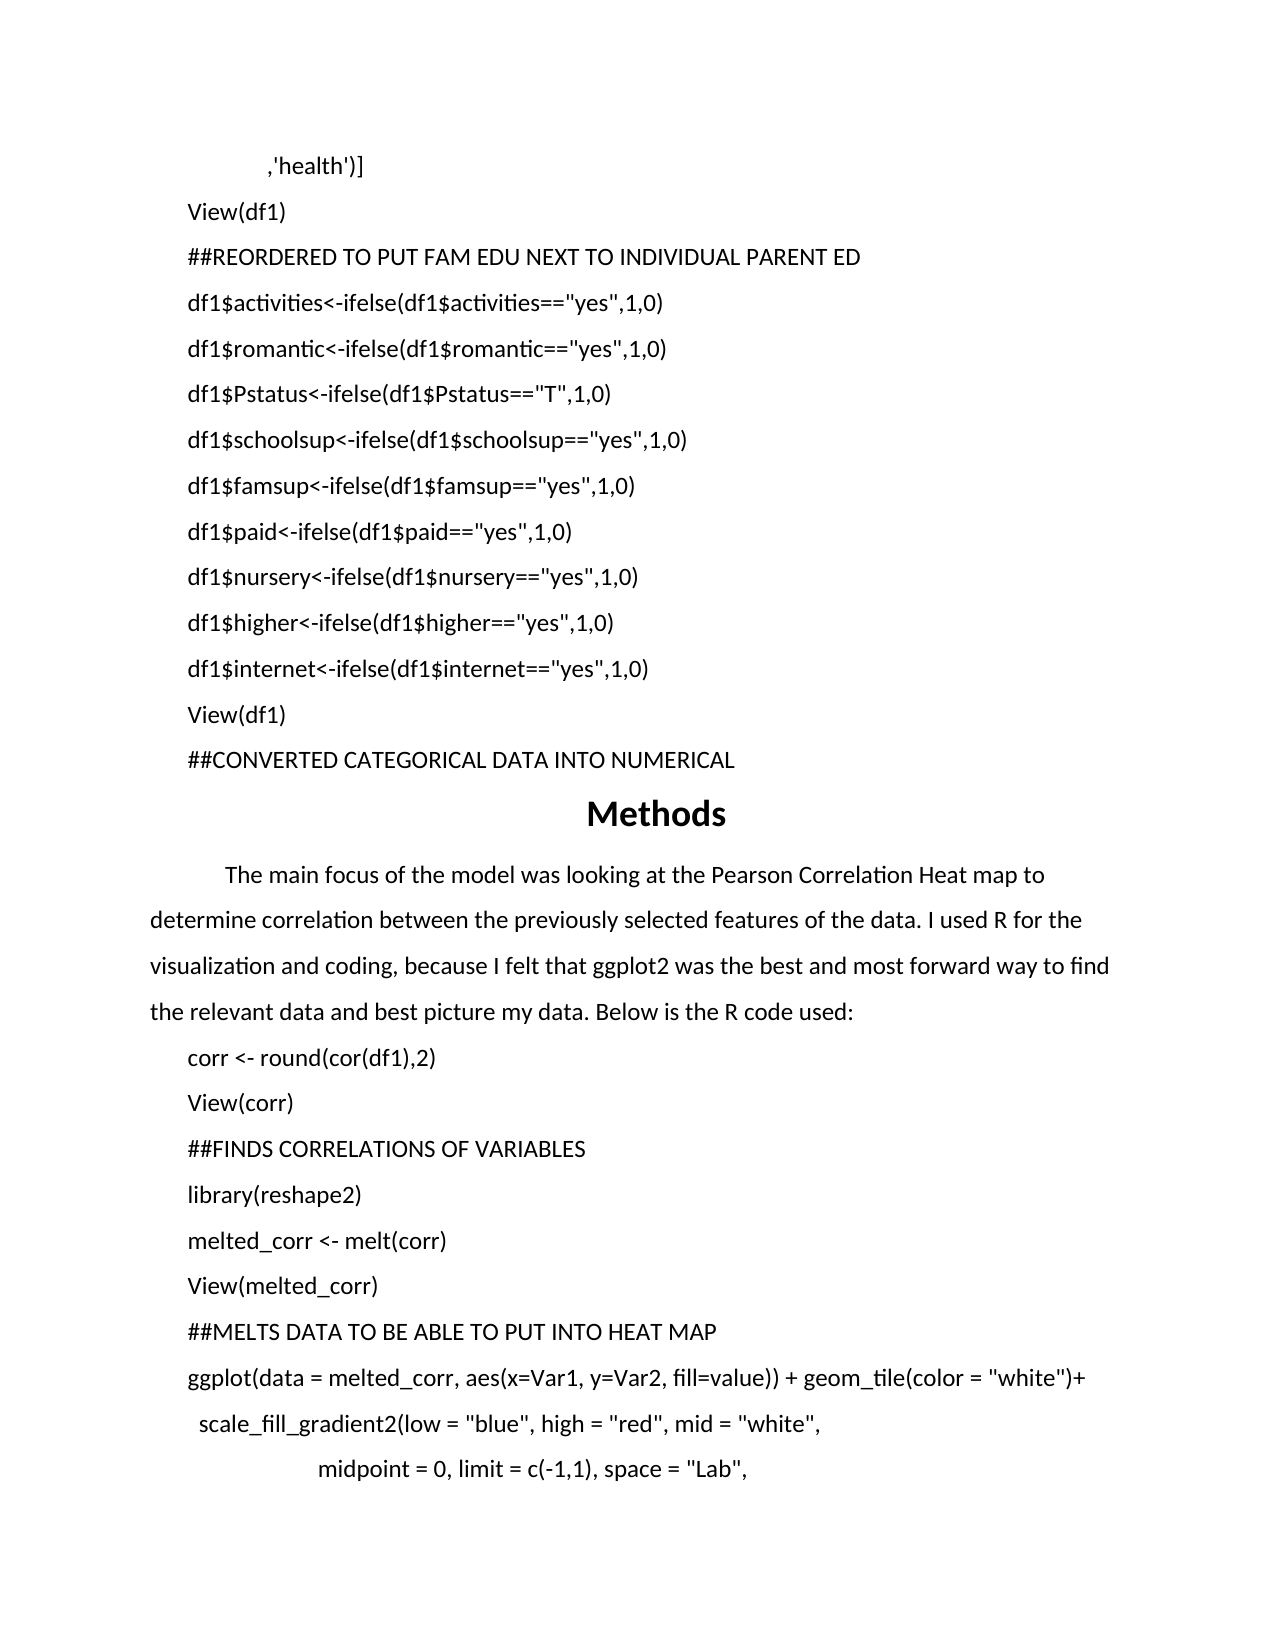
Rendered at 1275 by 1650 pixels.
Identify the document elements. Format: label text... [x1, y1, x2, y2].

text scale_fill_gradient2(low = "blue", high = "red", mid = "white", [150, 1408, 1125, 1438]
text ##FINDS CORRELATIONS OF VARIABLES [150, 1133, 1125, 1164]
text ##REORDERED TO PUT FAM EDU NEXT TO INDIVIDUAL PARENT ED [150, 241, 1125, 272]
text df1$internet<-ifelse(df1$internet=="yes",1,0) [150, 653, 1125, 683]
text View(df1) [150, 196, 1125, 226]
text ggplot(data = melted_corr, aes(x=Var1, y=Var2, fill=value)) + geom_tile(color = "white")+ [150, 1362, 1125, 1392]
text View(corr) [150, 1088, 1125, 1118]
text View(df1) [150, 699, 1125, 729]
text df1$Pstatus<-ifelse(df1$Pstatus=="T",1,0) [150, 379, 1125, 409]
text df1$famsup<-ifelse(df1$famsup=="yes",1,0) [150, 470, 1125, 501]
text df1$paid<-ifelse(df1$paid=="yes",1,0) [150, 516, 1125, 546]
text library(reshape2) [150, 1179, 1125, 1209]
text melted_corr <- melt(corr) [150, 1225, 1125, 1255]
text df1$schoolsup<-ifelse(df1$schoolsup=="yes",1,0) [150, 424, 1125, 455]
text df1$activities<-ifelse(df1$activities=="yes",1,0) [150, 287, 1125, 318]
text midpoint = 0, limit = c(-1,1), space = "Lab", [150, 1453, 1125, 1484]
text View(melted_corr) [150, 1271, 1125, 1301]
text ##MELTS DATA TO BE ABLE TO PUT INTO HEAT MAP [150, 1316, 1125, 1347]
text df1$nursery<-ifelse(df1$nursery=="yes",1,0) [150, 562, 1125, 592]
text df1$higher<-ifelse(df1$higher=="yes",1,0) [150, 607, 1125, 638]
text ##CONVERTED CATEGORICAL DATA INTO NUMERICAL [150, 744, 1125, 775]
text corr <- round(cor(df1),2) [150, 1042, 1125, 1072]
text Methods [150, 790, 1125, 836]
text df1$romantic<-ifelse(df1$romantic=="yes",1,0) [150, 333, 1125, 363]
text The main focus of the model was looking at the Pearson Correlation Heat map to determine correlation between the previously selected features of the data. I used R for the visualization and coding, because I felt that ggplot2 was the best and most forward way to find the relevant data and best picture my data. Below is the R code used: [150, 859, 1125, 1027]
text ,'health')] [150, 150, 1125, 181]
